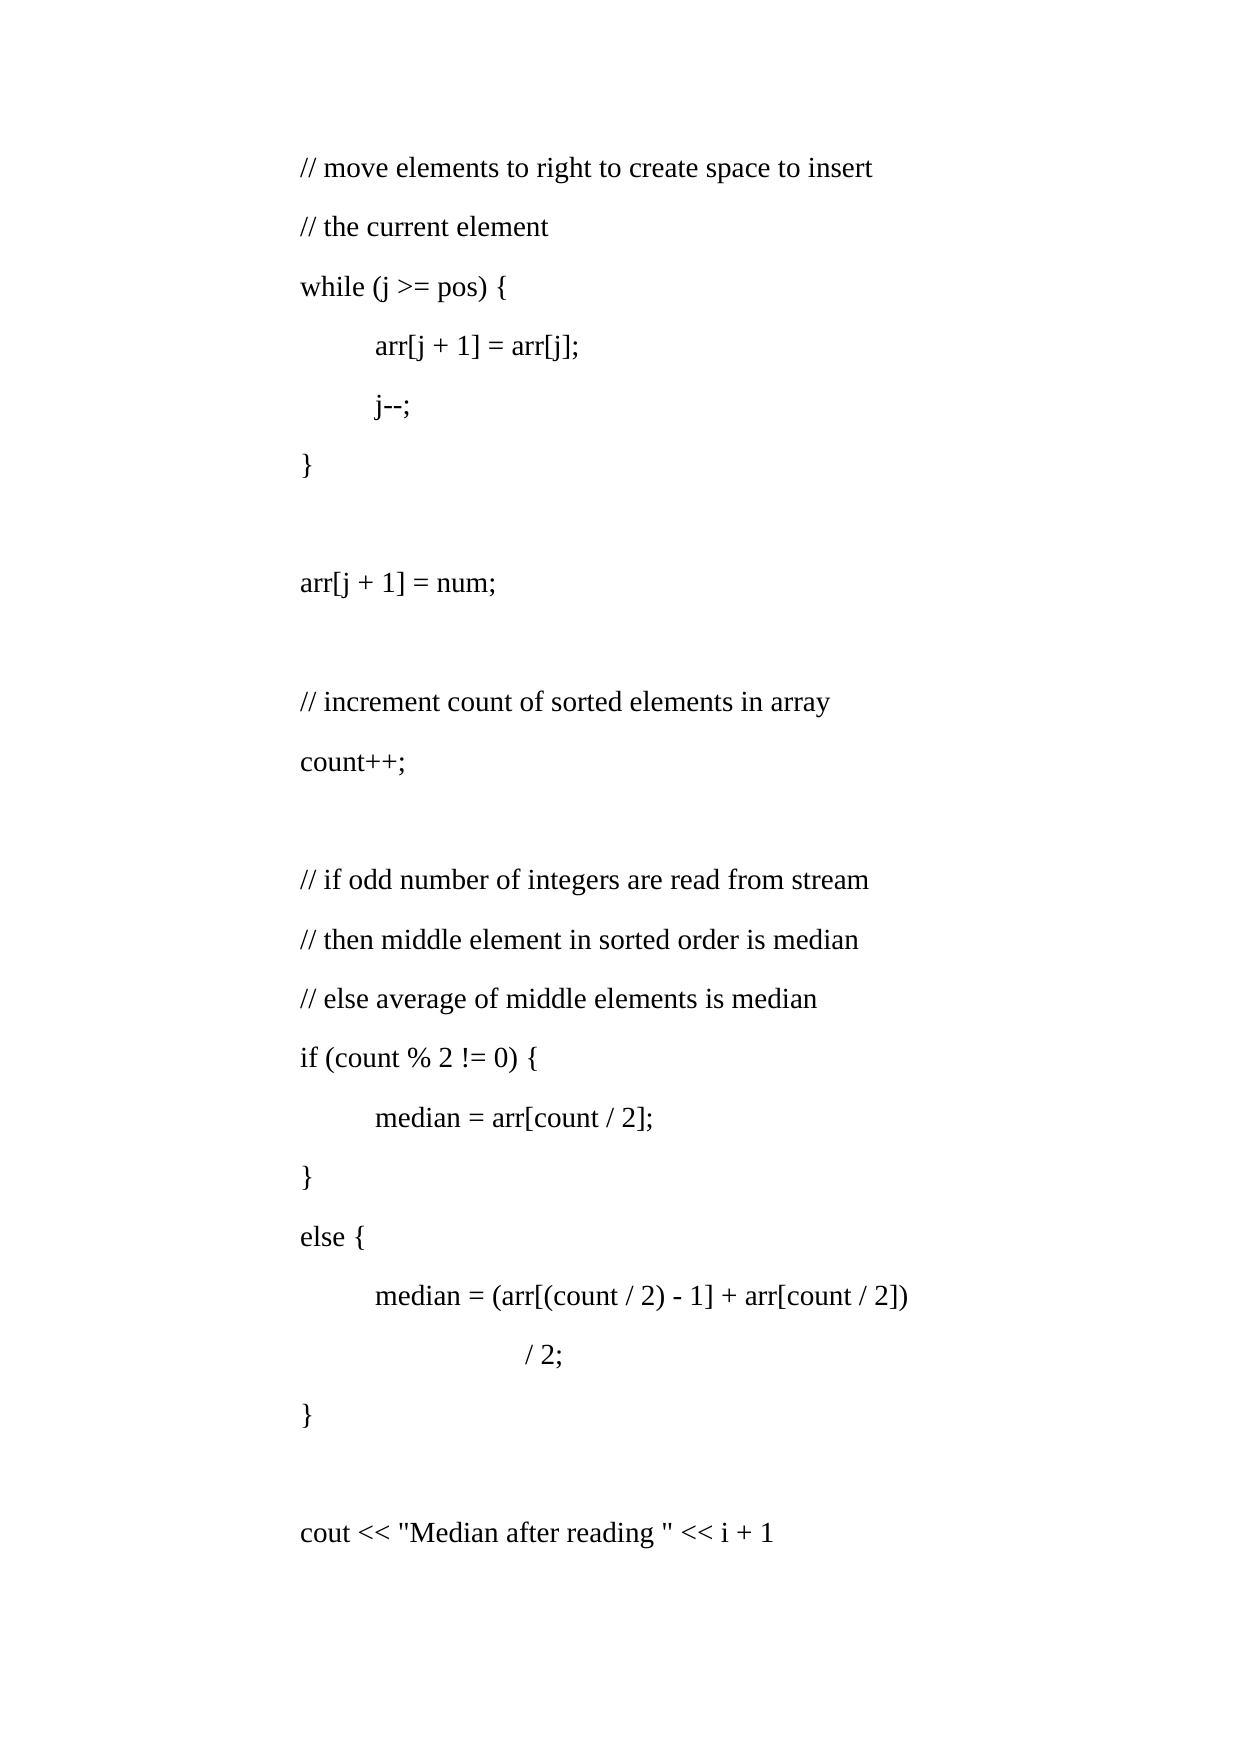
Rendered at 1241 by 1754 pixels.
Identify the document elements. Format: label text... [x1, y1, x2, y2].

text } [150, 447, 1090, 480]
text // else average of middle elements is median [150, 981, 1090, 1015]
text median = arr[count / 2]; [150, 1100, 1090, 1133]
text / 2; [150, 1337, 1090, 1371]
text j--; [150, 387, 1090, 421]
text count++; [150, 744, 1090, 777]
text median = (arr[(count / 2) - 1] + arr[count / 2]) [150, 1278, 1090, 1312]
text if (count % 2 != 0) { [150, 1041, 1090, 1074]
text arr[j + 1] = arr[j]; [150, 328, 1090, 362]
text arr[j + 1] = num; [150, 566, 1090, 599]
text // increment count of sorted elements in array [150, 684, 1090, 718]
text // move elements to right to create space to insert [150, 150, 1090, 183]
text // if odd number of integers are read from stream [150, 862, 1090, 896]
text cout << "Median after reading " << i + 1 [150, 1516, 1090, 1549]
text } [150, 1159, 1090, 1193]
text while (j >= pos) { [150, 269, 1090, 302]
text // the current element [150, 209, 1090, 243]
text else { [150, 1219, 1090, 1252]
text } [150, 1397, 1090, 1430]
text // then middle element in sorted order is median [150, 922, 1090, 955]
